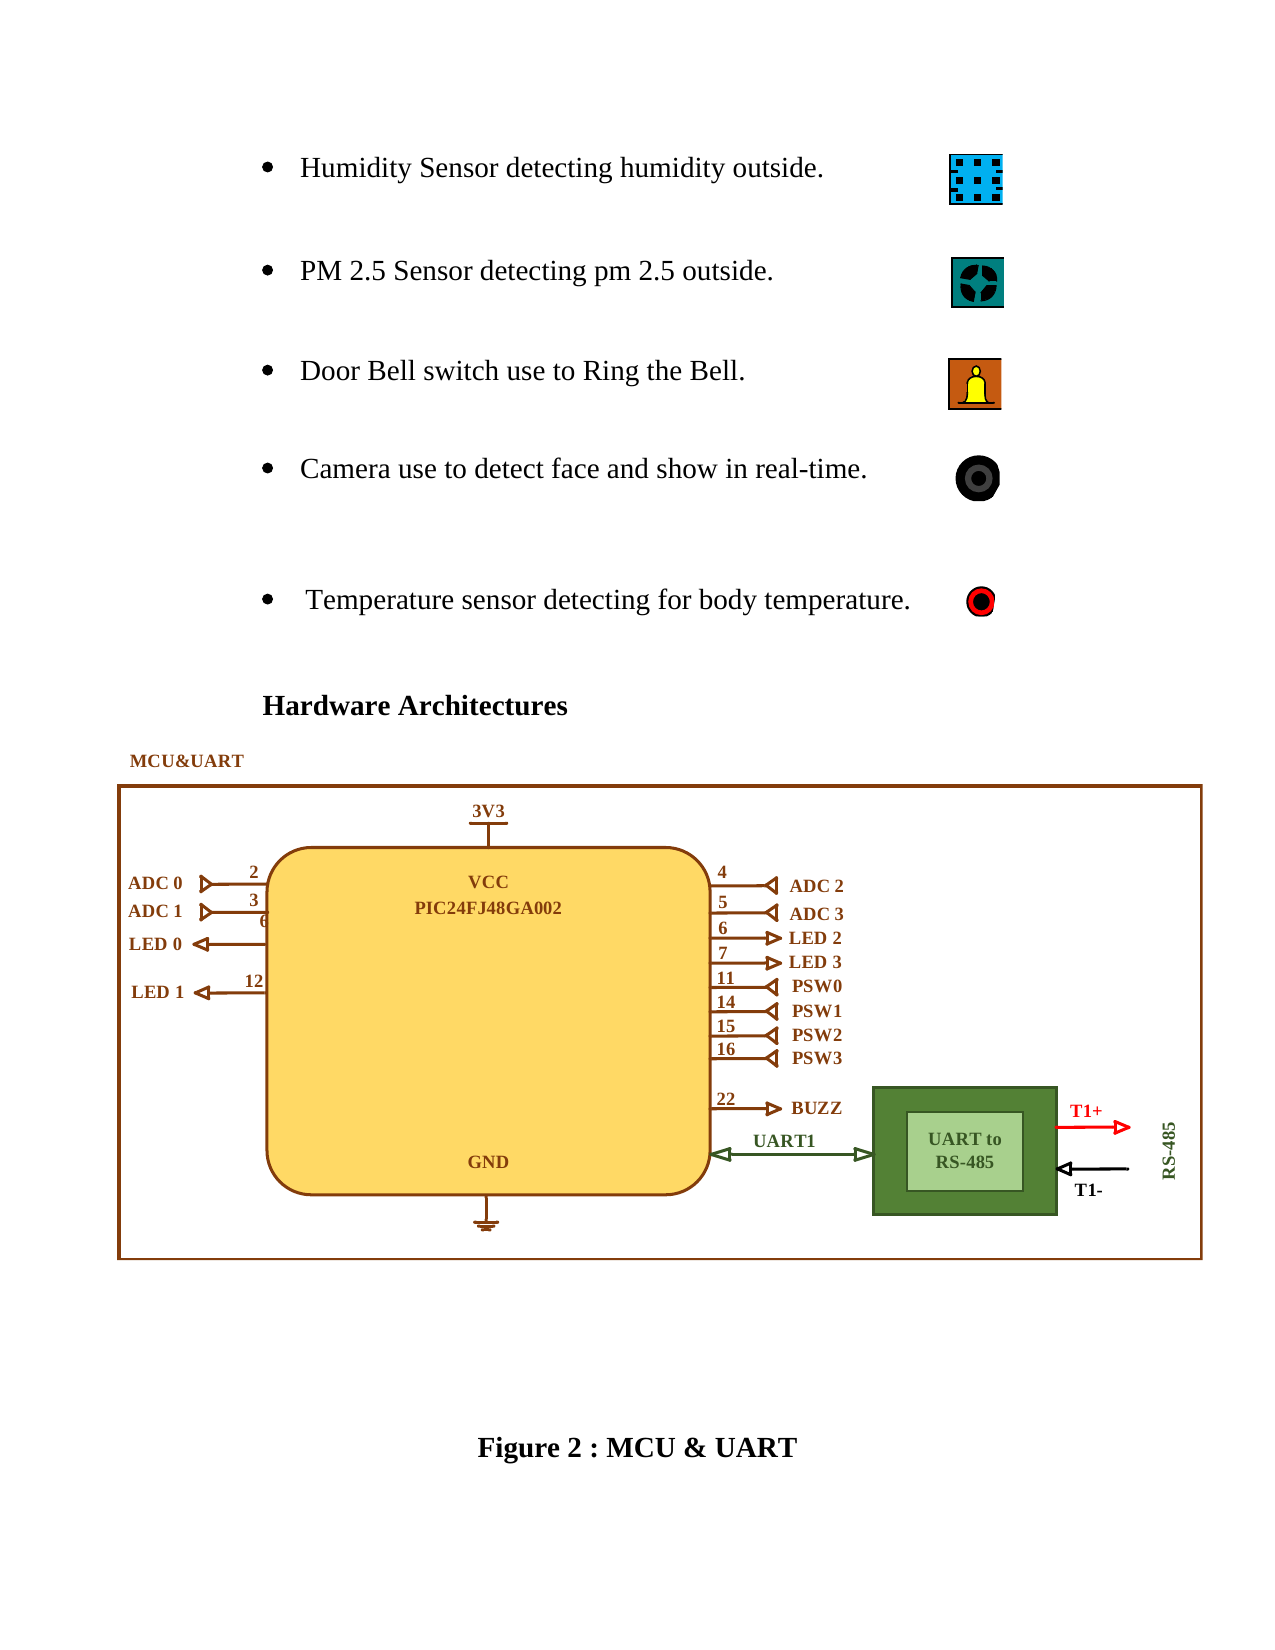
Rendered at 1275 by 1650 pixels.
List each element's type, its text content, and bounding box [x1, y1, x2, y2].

text Hardware Architectures [225, 688, 1125, 721]
list PM 2.5 Sensor detecting pm 2.5 outside. [262, 253, 1125, 287]
list Humidity Sensor detecting humidity outside. [262, 150, 1125, 184]
list Door Bell switch use to Ring the Bell. [262, 353, 1125, 387]
list Temperature sensor detecting for body temperature. [262, 582, 1125, 616]
list Camera use to detect face and show in real-time. [262, 451, 1125, 484]
text Figure 2 : MCU & UART [150, 1430, 1125, 1463]
